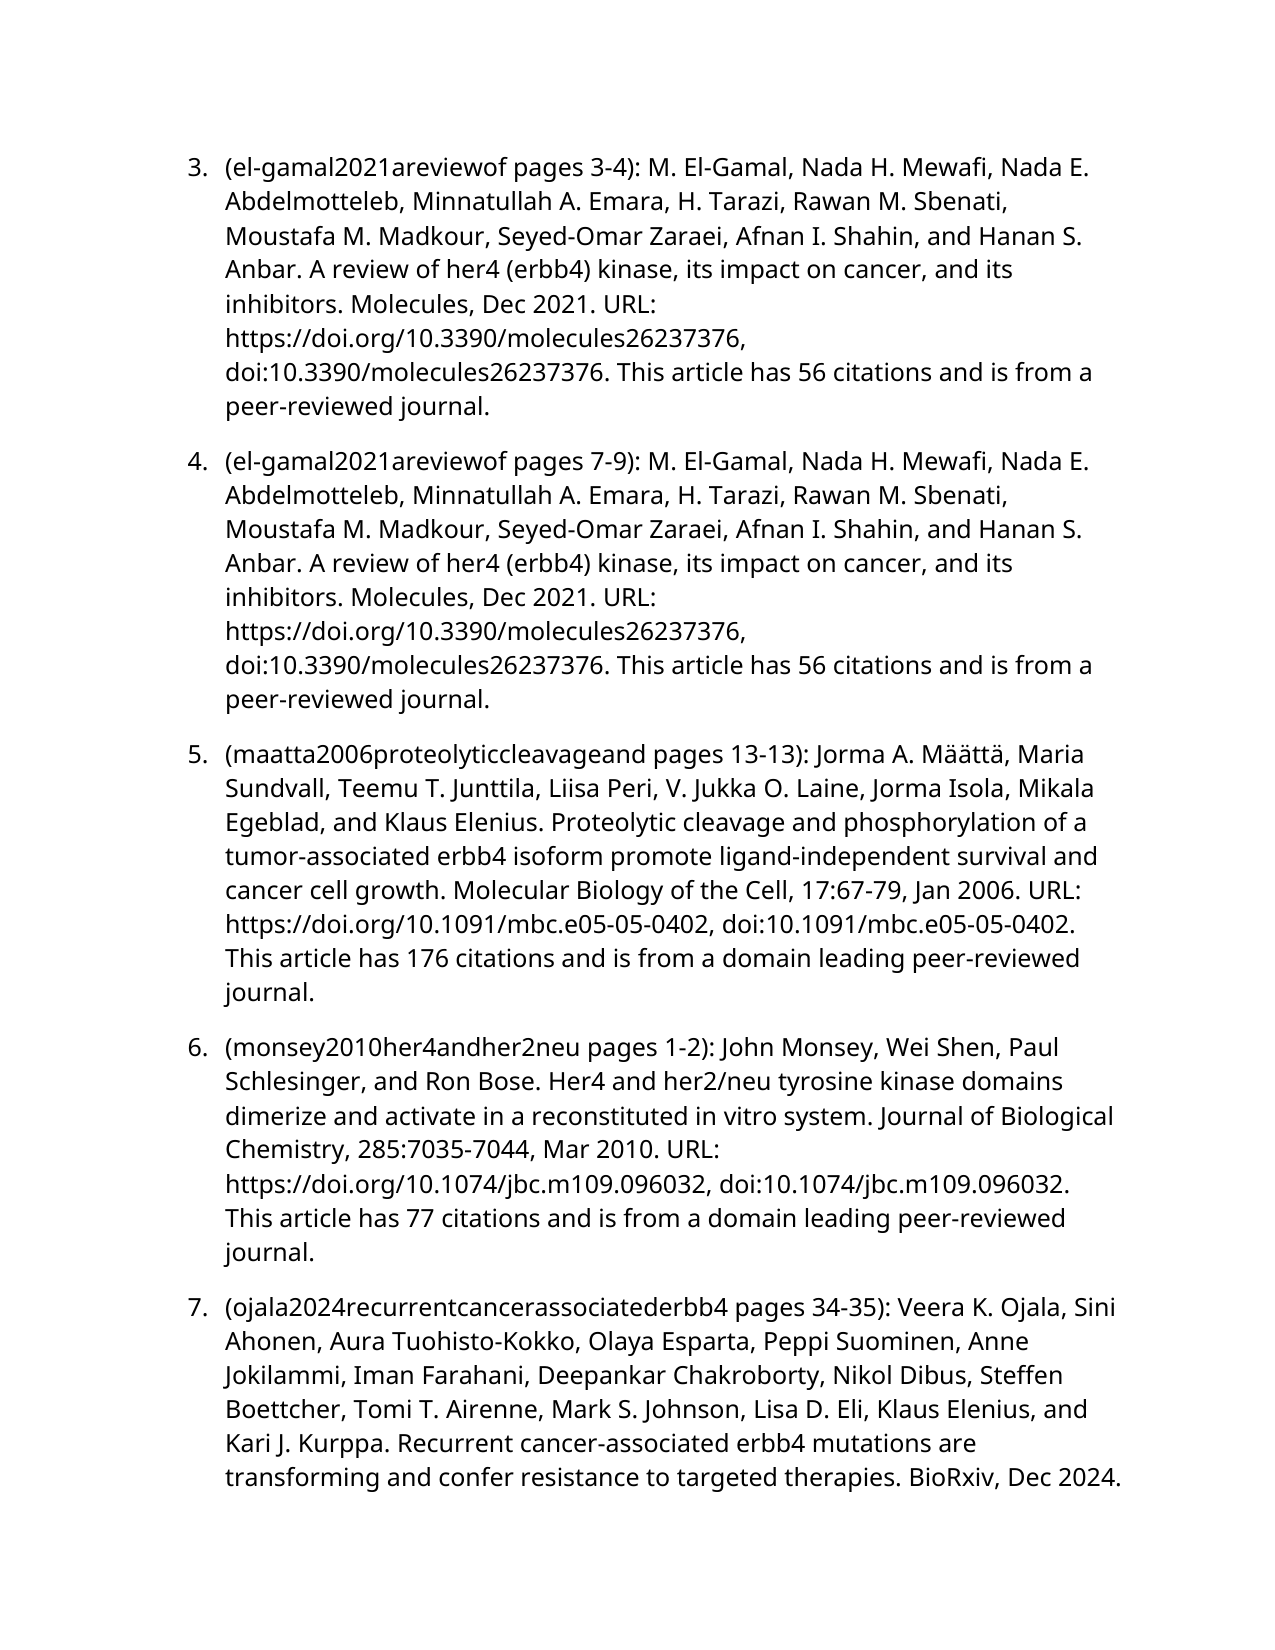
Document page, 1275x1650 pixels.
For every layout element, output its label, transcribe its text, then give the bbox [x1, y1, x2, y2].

list (el‐gamal2021areviewof pages 7-9): M. El‐Gamal, Nada H. Mewafi, Nada E. Abdelmotteleb, Minnatullah A. Emara, H. Tarazi, Rawan M. Sbenati, Moustafa M. Madkour, Seyed-Omar Zaraei, Afnan I. Shahin, and Hanan S. Anbar. A review of her4 (erbb4) kinase, its impact on cancer, and its inhibitors. Molecules, Dec 2021. URL: https://doi.org/10.3390/molecules26237376, doi:10.3390/molecules26237376. This article has 56 citations and is from a peer-reviewed journal. [187, 443, 1125, 716]
list (monsey2010her4andher2neu pages 1-2): John Monsey, Wei Shen, Paul Schlesinger, and Ron Bose. Her4 and her2/neu tyrosine kinase domains dimerize and activate in a reconstituted in vitro system. Journal of Biological Chemistry, 285:7035-7044, Mar 2010. URL: https://doi.org/10.1074/jbc.m109.096032, doi:10.1074/jbc.m109.096032. This article has 77 citations and is from a domain leading peer-reviewed journal. [187, 1030, 1125, 1268]
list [187, 1289, 1125, 1494]
list (maatta2006proteolyticcleavageand pages 13-13): Jorma A. Määttä, Maria Sundvall, Teemu T. Junttila, Liisa Peri, V. Jukka O. Laine, Jorma Isola, Mikala Egeblad, and Klaus Elenius. Proteolytic cleavage and phosphorylation of a tumor-associated erbb4 isoform promote ligand-independent survival and cancer cell growth. Molecular Biology of the Cell, 17:67-79, Jan 2006. URL: https://doi.org/10.1091/mbc.e05-05-0402, doi:10.1091/mbc.e05-05-0402. This article has 176 citations and is from a domain leading peer-reviewed journal. [187, 737, 1125, 1009]
list (el‐gamal2021areviewof pages 3-4): M. El‐Gamal, Nada H. Mewafi, Nada E. Abdelmotteleb, Minnatullah A. Emara, H. Tarazi, Rawan M. Sbenati, Moustafa M. Madkour, Seyed-Omar Zaraei, Afnan I. Shahin, and Hanan S. Anbar. A review of her4 (erbb4) kinase, its impact on cancer, and its inhibitors. Molecules, Dec 2021. URL: https://doi.org/10.3390/molecules26237376, doi:10.3390/molecules26237376. This article has 56 citations and is from a peer-reviewed journal. [187, 150, 1125, 422]
